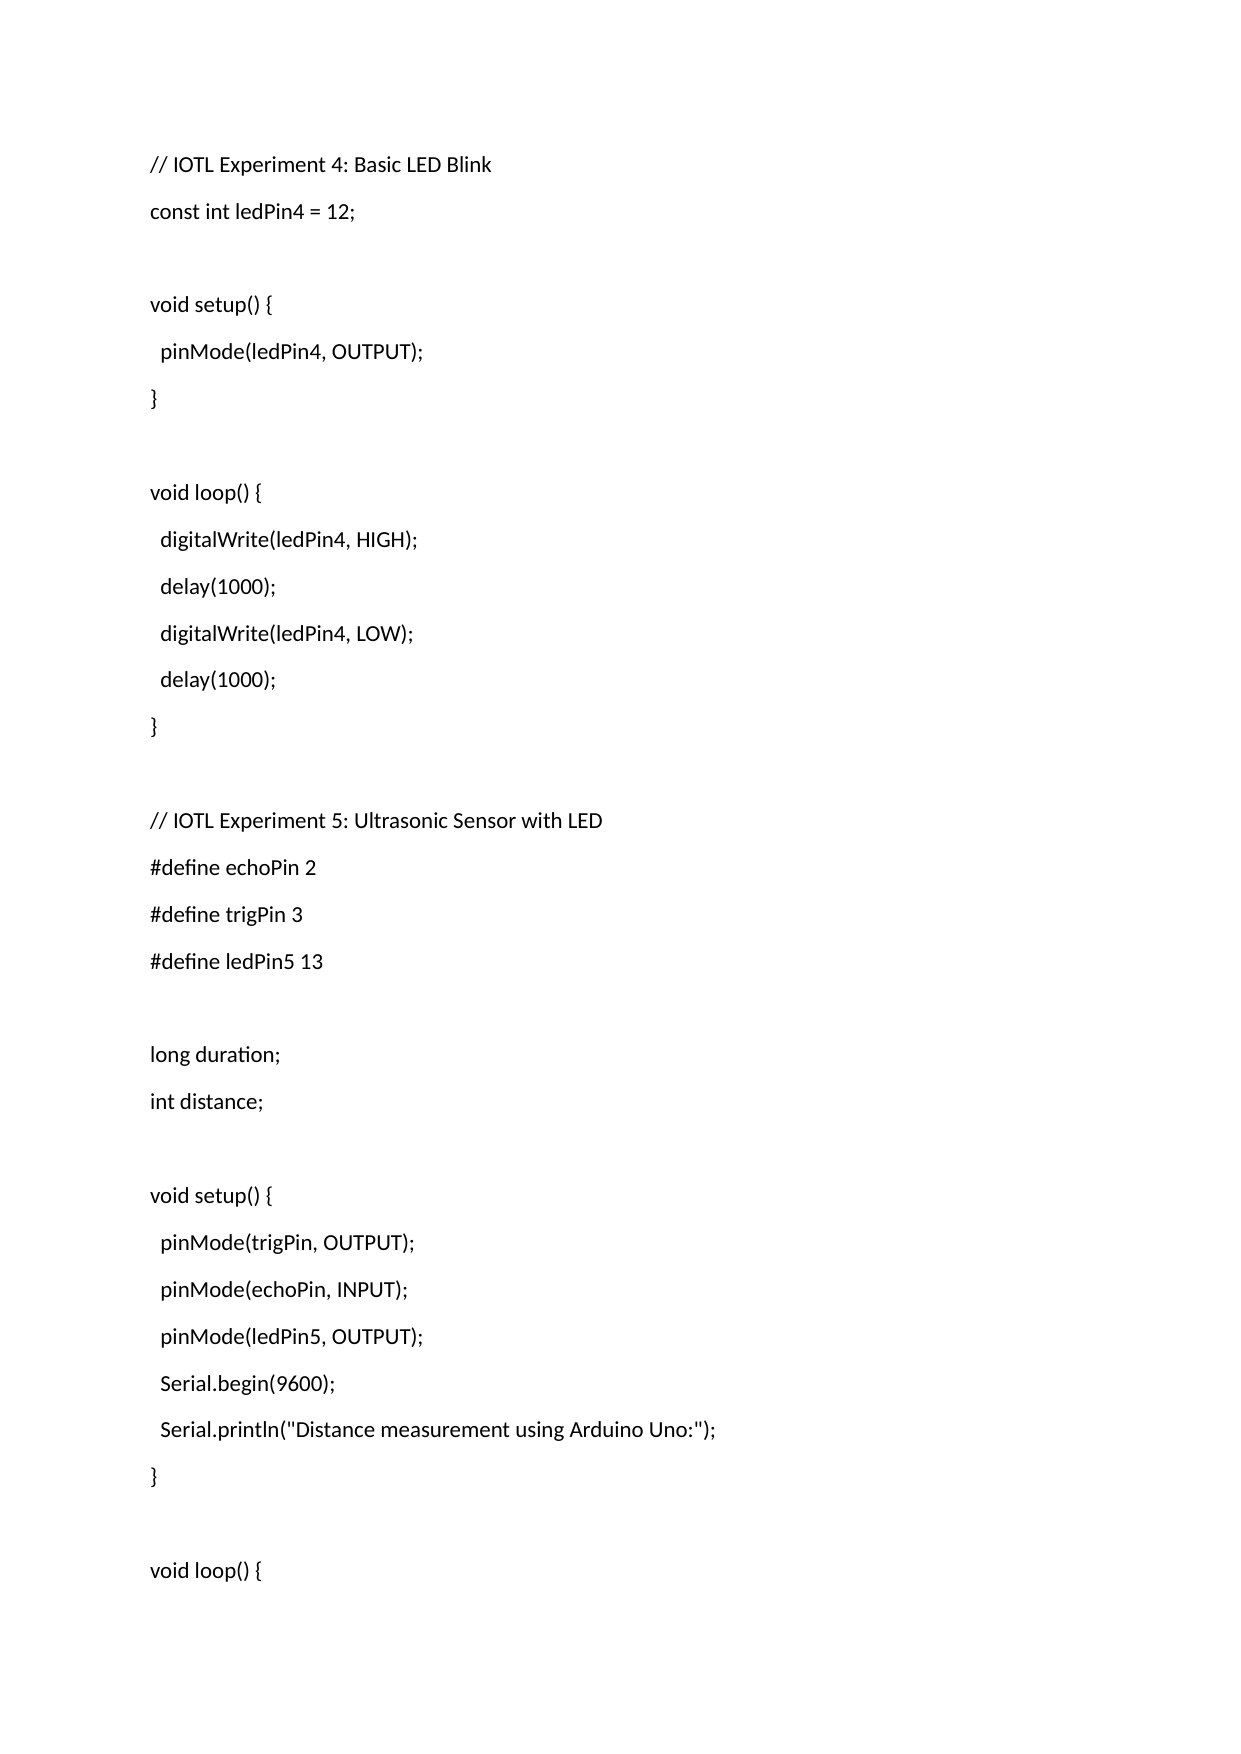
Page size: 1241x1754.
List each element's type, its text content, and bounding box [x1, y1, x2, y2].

text const int ledPin4 = 12; [150, 197, 1090, 225]
text pinMode(echoPin, INPUT); [150, 1275, 1090, 1303]
text Serial.begin(9600); [150, 1369, 1090, 1397]
text // IOTL Experiment 4: Basic LED Blink [150, 150, 1090, 178]
text delay(1000); [150, 666, 1090, 694]
text void loop() { [150, 1556, 1090, 1584]
text pinMode(ledPin5, OUTPUT); [150, 1322, 1090, 1350]
text #define trigPin 3 [150, 900, 1090, 928]
text int distance; [150, 1087, 1090, 1116]
text void loop() { [150, 478, 1090, 506]
text // IOTL Experiment 5: Ultrasonic Sensor with LED [150, 806, 1090, 834]
text #define echoPin 2 [150, 853, 1090, 881]
text pinMode(ledPin4, OUTPUT); [150, 337, 1090, 366]
text digitalWrite(ledPin4, LOW); [150, 619, 1090, 647]
text } [150, 384, 1090, 412]
text delay(1000); [150, 572, 1090, 600]
text void setup() { [150, 291, 1090, 319]
text long duration; [150, 1041, 1090, 1069]
text void setup() { [150, 1181, 1090, 1209]
text } [150, 1462, 1090, 1491]
text pinMode(trigPin, OUTPUT); [150, 1228, 1090, 1256]
text } [150, 712, 1090, 741]
text digitalWrite(ledPin4, HIGH); [150, 525, 1090, 553]
text Serial.println("Distance measurement using Arduino Uno:"); [150, 1416, 1090, 1444]
text #define ledPin5 13 [150, 947, 1090, 975]
